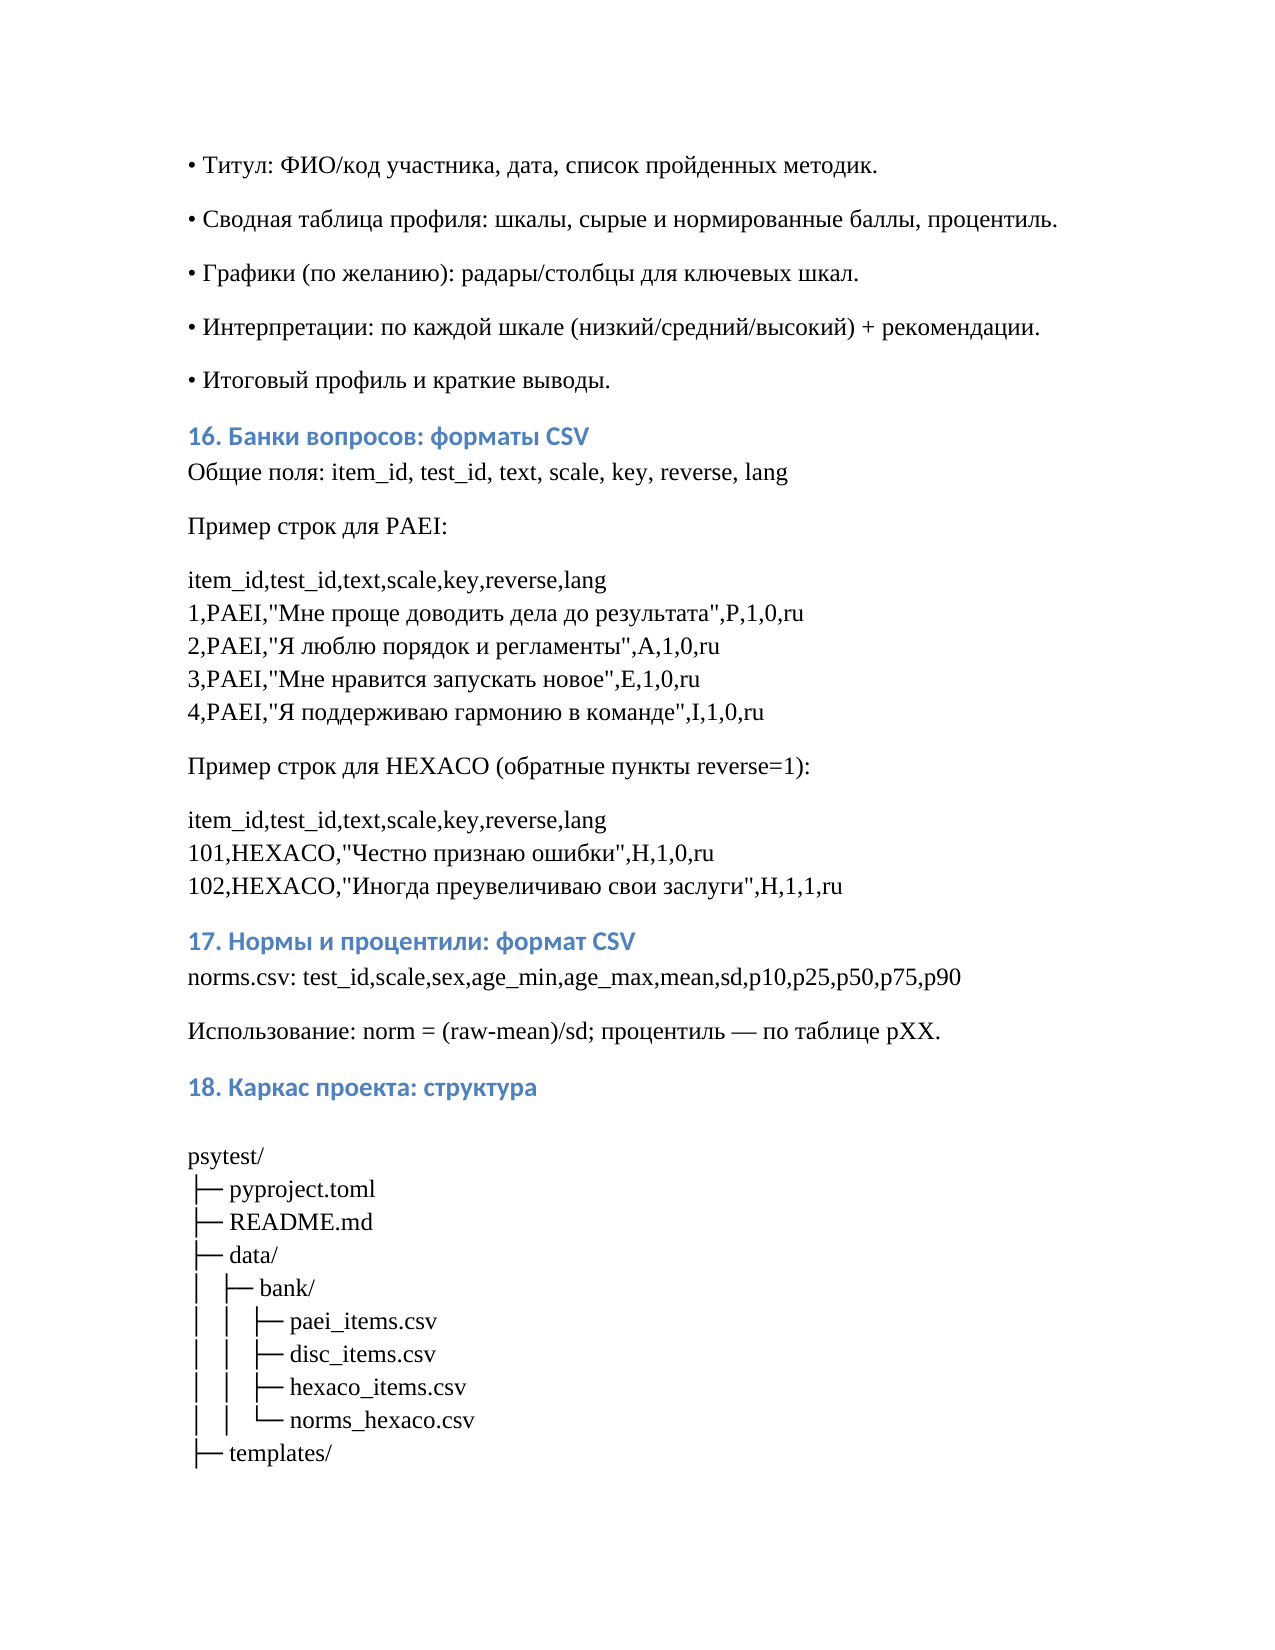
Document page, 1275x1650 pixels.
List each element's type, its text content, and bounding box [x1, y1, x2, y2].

subtitle 16. Банки вопросов: форматы CSV [187, 419, 1087, 452]
text • Интерпретации: по каждой шкале (низкий/средний/высокий) + рекомендации. [187, 312, 1087, 340]
text • Графики (по желанию): радары/столбцы для ключевых шкал. [187, 258, 1087, 286]
subtitle 18. Каркас проекта: структура [187, 1070, 1087, 1103]
text • Титул: ФИО/код участника, дата, список пройденных методик. [187, 150, 1087, 179]
text • Итоговый профиль и краткие выводы. [187, 365, 1087, 394]
text Пример строк для PAEI: [187, 511, 1087, 540]
text Пример строк для HEXACO (обратные пункты reverse=1): [187, 751, 1087, 779]
text norms.csv: test_id,scale,sex,age_min,age_max,mean,sd,p10,p25,p50,p75,p90 [187, 962, 1087, 991]
text Использование: norm = (raw-mean)/sd; процентиль — по таблице pXX. [187, 1016, 1087, 1045]
subtitle 17. Нормы и процентили: формат CSV [187, 924, 1087, 958]
text Общие поля: item_id, test_id, text, scale, key, reverse, lang [187, 457, 1087, 486]
text • Сводная таблица профиля: шкалы, сырые и нормированные баллы, процентиль. [187, 204, 1087, 233]
text item_id,test_id,text,scale,key,reverse,lang 101,HEXACO,"Честно признаю ошибки",H,1,0,ru 102,HEXACO,"Иногда преувеличиваю свои заслуги",H,1,1,ru [187, 805, 1087, 899]
text item_id,test_id,text,scale,key,reverse,lang 1,PAEI,"Мне проще доводить дела до результата",P,1,0,ru 2,PAEI,"Я люблю порядок и регламенты",A,1,0,ru 3,PAEI,"Мне нравится запускать новое",E,1,0,ru 4,PAEI,"Я поддерживаю гармонию в команде",I,1,0,ru [187, 565, 1087, 726]
